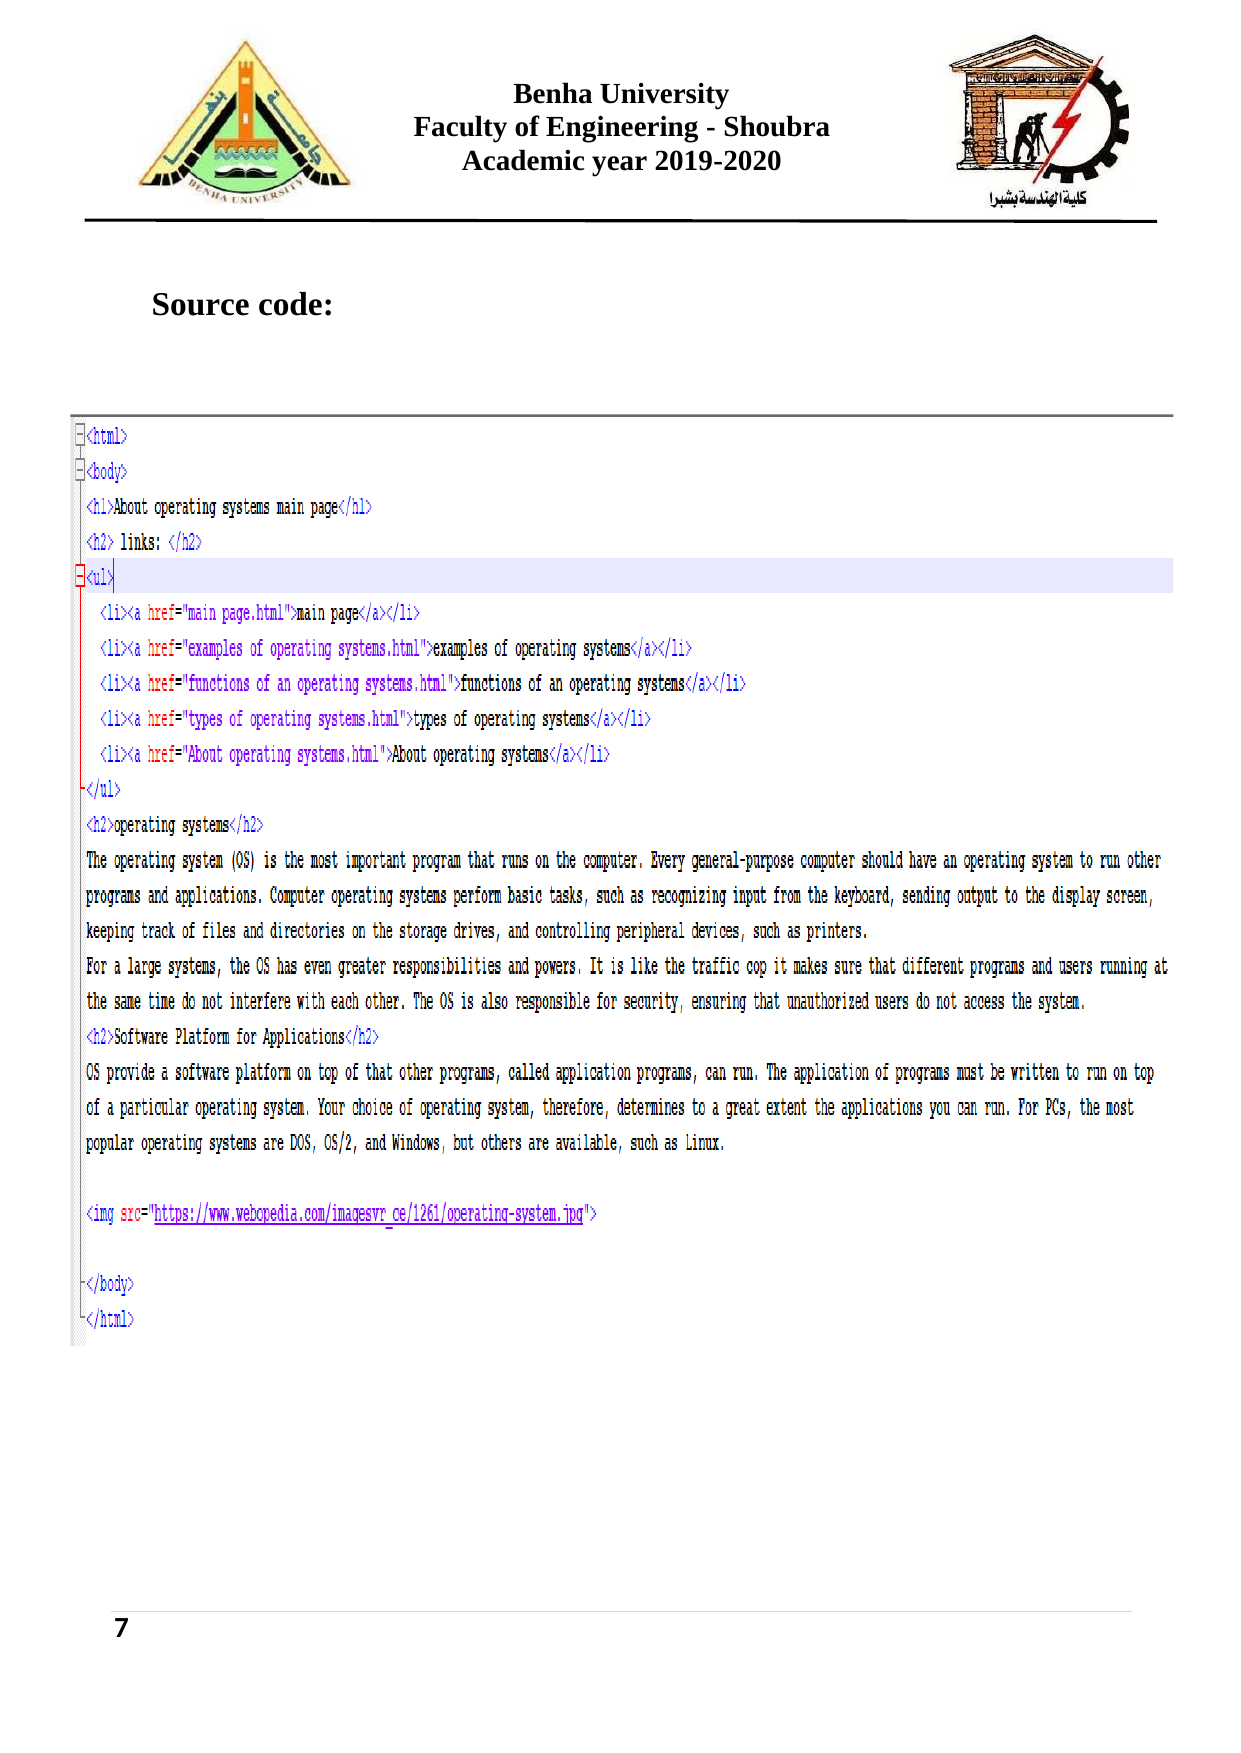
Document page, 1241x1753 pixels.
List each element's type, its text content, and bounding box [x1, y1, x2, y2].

picture [922, 28, 1129, 219]
text Source code: [151, 284, 1129, 322]
picture [70, 414, 1174, 1346]
picture [114, 9, 374, 204]
